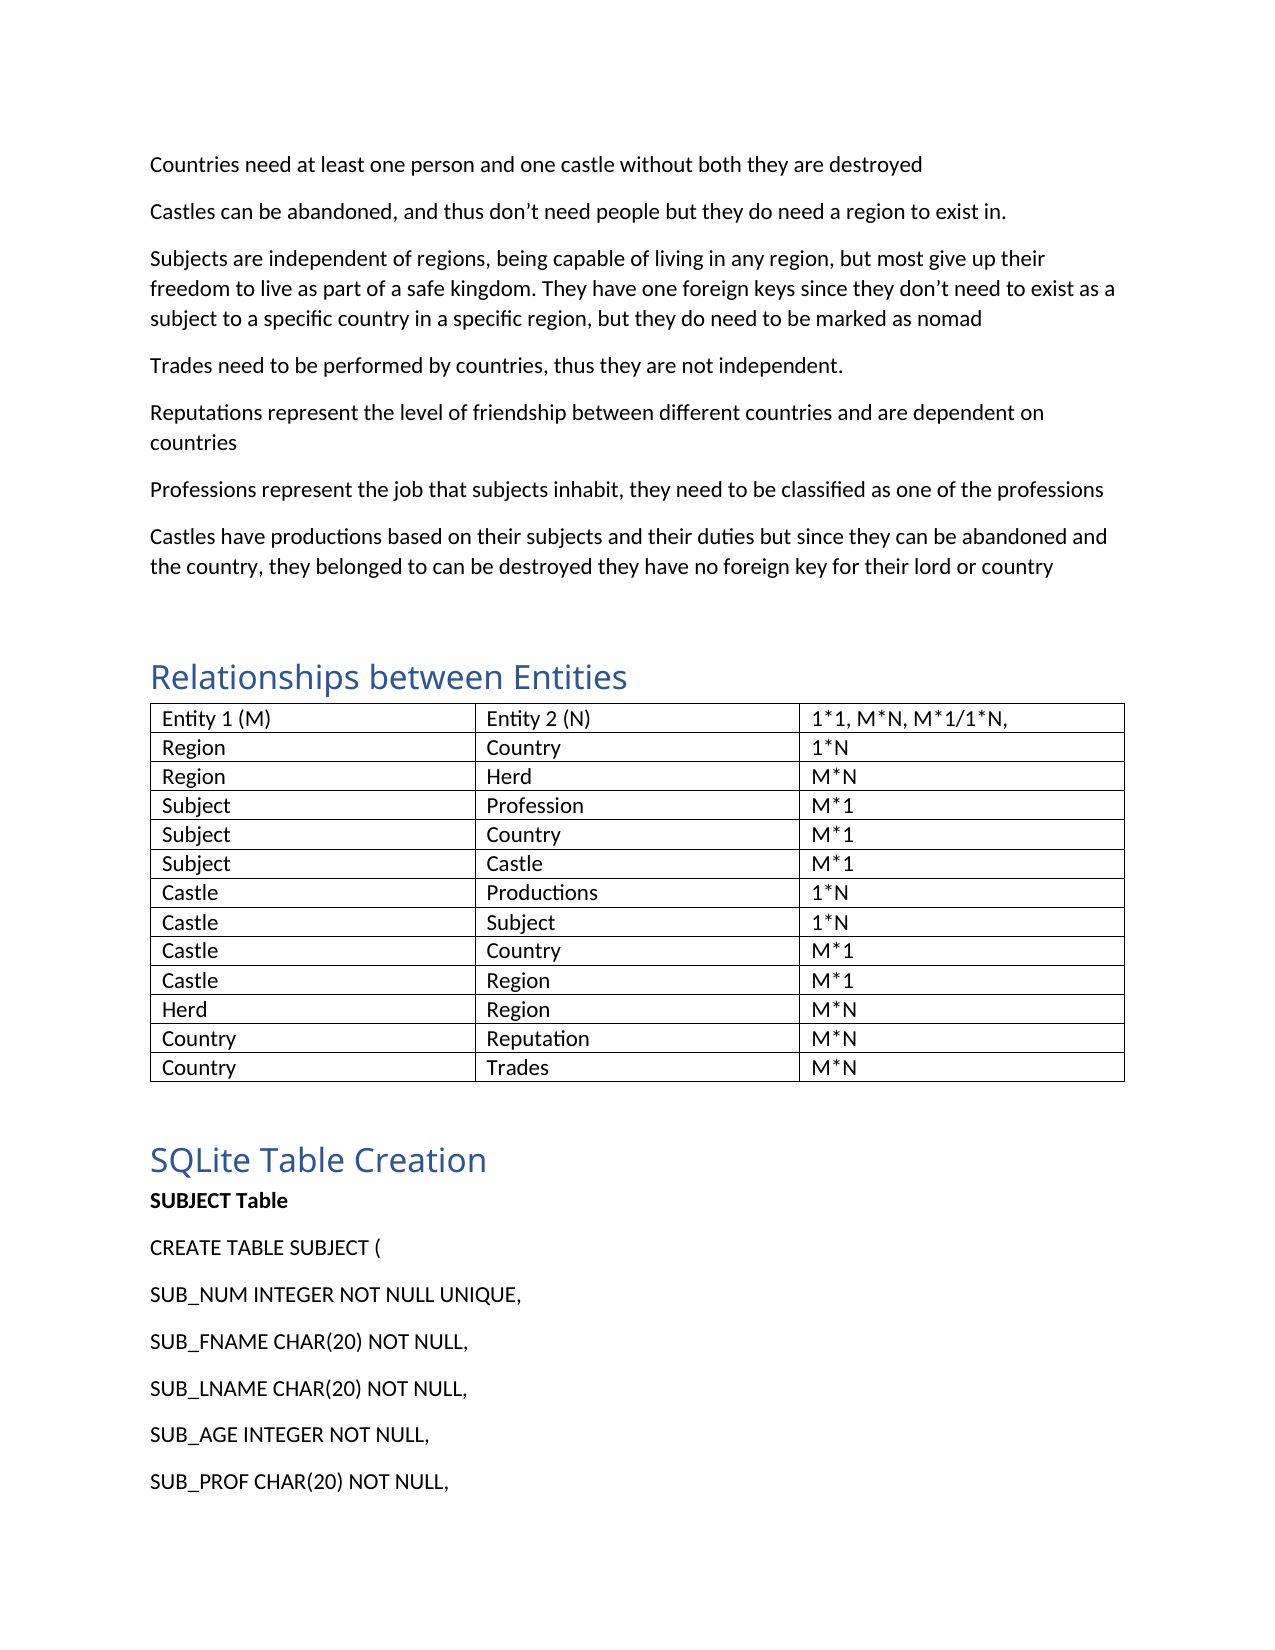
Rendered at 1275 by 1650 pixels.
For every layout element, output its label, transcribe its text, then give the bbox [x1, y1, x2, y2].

table_cell M*N [800, 1024, 1124, 1052]
table_cell M*1 [800, 850, 1124, 877]
table_cell Castle [151, 908, 475, 936]
text Trades need to be performed by countries, thus they are not independent. [150, 351, 1125, 379]
table_cell Subject [151, 791, 475, 819]
table_cell Herd [151, 995, 475, 1023]
table_cell Region [476, 966, 799, 994]
table_cell Subject [476, 908, 799, 936]
table_cell Castle [151, 937, 475, 965]
table_cell M*1 [800, 966, 1124, 994]
table_cell M*N [800, 762, 1124, 790]
table_cell M*1 [800, 791, 1124, 819]
table_cell Castle [151, 879, 475, 907]
text Subjects are independent of regions, being capable of living in any region, but most give up their freedom to live as part of a safe kingdom. They have one foreign keys since they don’t need to exist as a subject to a specific country in a specific region, but they do need to be marked as nomad [150, 244, 1125, 332]
table_cell 1*N [800, 733, 1124, 761]
table_cell Region [476, 995, 799, 1023]
text SUB_FNAME CHAR(20) NOT NULL, [150, 1327, 1125, 1355]
table_cell M*1 [800, 937, 1124, 965]
text CREATE TABLE SUBJECT ( [150, 1233, 1125, 1261]
table_cell M*N [800, 1053, 1124, 1081]
table_cell Subject [151, 820, 475, 848]
table_cell 1*N [800, 879, 1124, 907]
table_header Entity 1 (M) [151, 704, 475, 732]
table_cell Country [476, 937, 799, 965]
text Professions represent the job that subjects inhabit, they need to be classified as one of the professions [150, 475, 1125, 503]
text SUB_PROF CHAR(20) NOT NULL, [150, 1467, 1125, 1495]
table_cell Region [151, 733, 475, 761]
table_cell Trades [476, 1053, 799, 1081]
table_header 1*1, M*N, M*1/1*N, [800, 704, 1124, 732]
text Castles can be abandoned, and thus don’t need people but they do need a region to exist in. [150, 197, 1125, 225]
text Countries need at least one person and one castle without both they are destroyed [150, 150, 1125, 178]
table_cell Region [151, 762, 475, 790]
table_cell Country [151, 1053, 475, 1081]
table_cell Herd [476, 762, 799, 790]
subtitle SQLite Table Creation [150, 1137, 1125, 1183]
table_cell Profession [476, 791, 799, 819]
table_cell 1*N [800, 908, 1124, 936]
table_cell Reputation [476, 1024, 799, 1052]
text SUBJECT Table [150, 1186, 1125, 1214]
text Reputations represent the level of friendship between different countries and are dependent on countries [150, 398, 1125, 456]
text SUB_LNAME CHAR(20) NOT NULL, [150, 1374, 1125, 1402]
table_cell Subject [151, 850, 475, 877]
text SUB_AGE INTEGER NOT NULL, [150, 1421, 1125, 1448]
text SUB_NUM INTEGER NOT NULL UNIQUE, [150, 1280, 1125, 1308]
table_cell Productions [476, 879, 799, 907]
table_cell Castle [476, 850, 799, 877]
table_header Entity 2 (N) [476, 704, 799, 732]
subtitle Relationships between Entities [150, 654, 1125, 699]
table_cell Country [476, 733, 799, 761]
table_cell Country [476, 820, 799, 848]
table_cell M*1 [800, 820, 1124, 848]
table_cell Castle [151, 966, 475, 994]
table_cell Country [151, 1024, 475, 1052]
text Castles have productions based on their subjects and their duties but since they can be abandoned and the country, they belonged to can be destroyed they have no foreign key for their lord or country [150, 522, 1125, 580]
table_cell M*N [800, 995, 1124, 1023]
